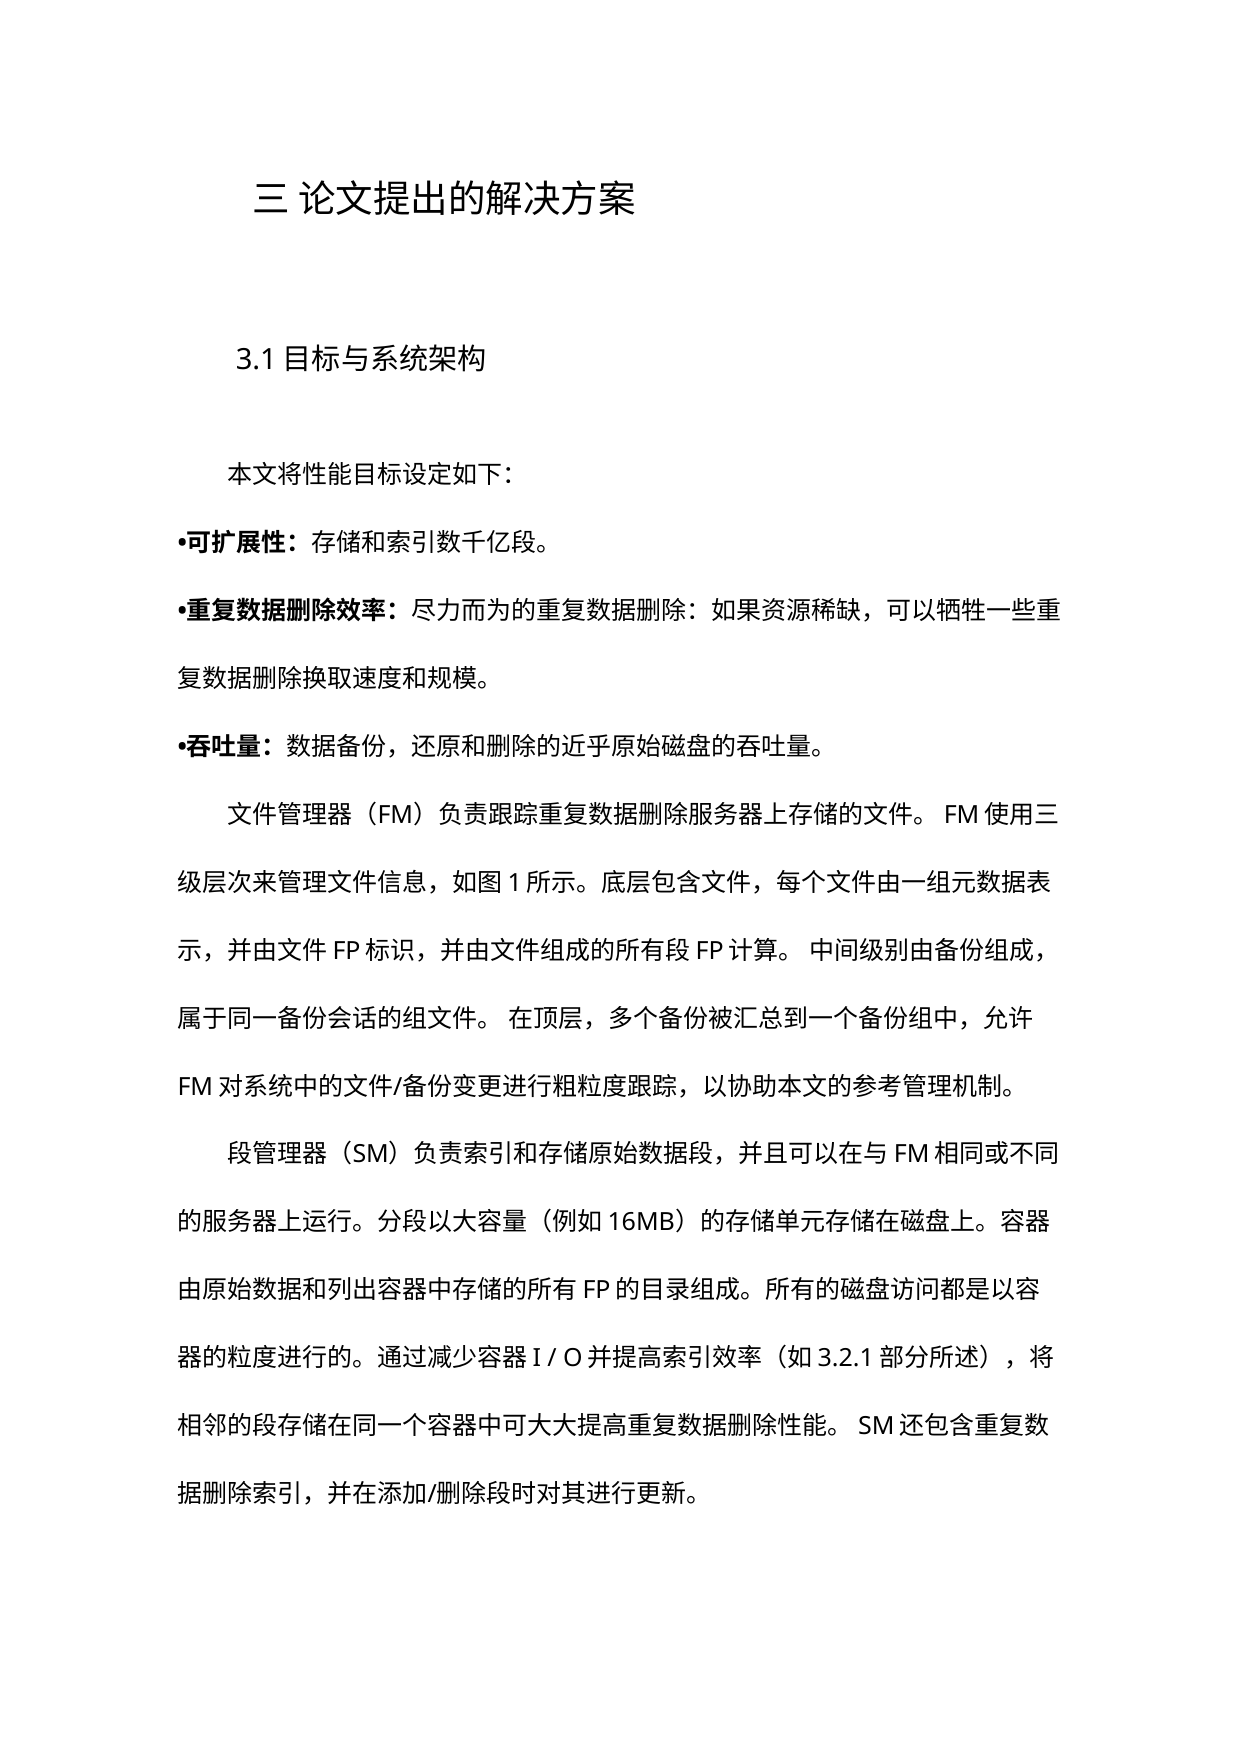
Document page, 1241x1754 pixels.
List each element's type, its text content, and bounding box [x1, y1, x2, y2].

subtitle 3.1目标与系统架构 [177, 323, 1063, 391]
text •吞吐量：数据备份，还原和删除的近乎原始磁盘的吞吐量。 [177, 711, 1063, 778]
text 本文将性能目标设定如下： [177, 439, 1063, 507]
text •可扩展性：存储和索引数千亿段。 [177, 507, 1063, 575]
text 文件管理器（FM）负责跟踪重复数据删除服务器上存储的文件。 FM使用三级层次来管理文件信息，如图1所示。底层包含文件，每个文件由一组元数据表示，并由文件FP标识，并由文件组成的所有段FP计算。 中间级别由备份组成，属于同一备份会话的组文件。 在顶层，多个备份被汇总到一个备份组中，允许FM对系统中的文件/备份变更进行粗粒度跟踪，以协助本文的参考管理机制。 [177, 778, 1063, 1118]
text •重复数据删除效率：尽力而为的重复数据删除：如果资源稀缺，可以牺牲一些重复数据删除换取速度和规模。 [177, 575, 1063, 711]
text 段管理器（SM）负责索引和存储原始数据段，并且可以在与FM相同或不同的服务器上运行。分段以大容量（例如16MB）的存储单元存储在磁盘上。容器由原始数据和列出容器中存储的所有FP的目录组成。所有的磁盘访问都是以容器的粒度进行的。通过减少容器I / O并提高索引效率（如3.2.1部分所述），将相邻的段存储在同一个容器中可大大提高重复数据删除性能。 SM还包含重复数据删除索引，并在添加/删除段时对其进行更新。 [177, 1118, 1063, 1526]
subtitle 三 论文提出的解决方案 [177, 162, 1063, 229]
